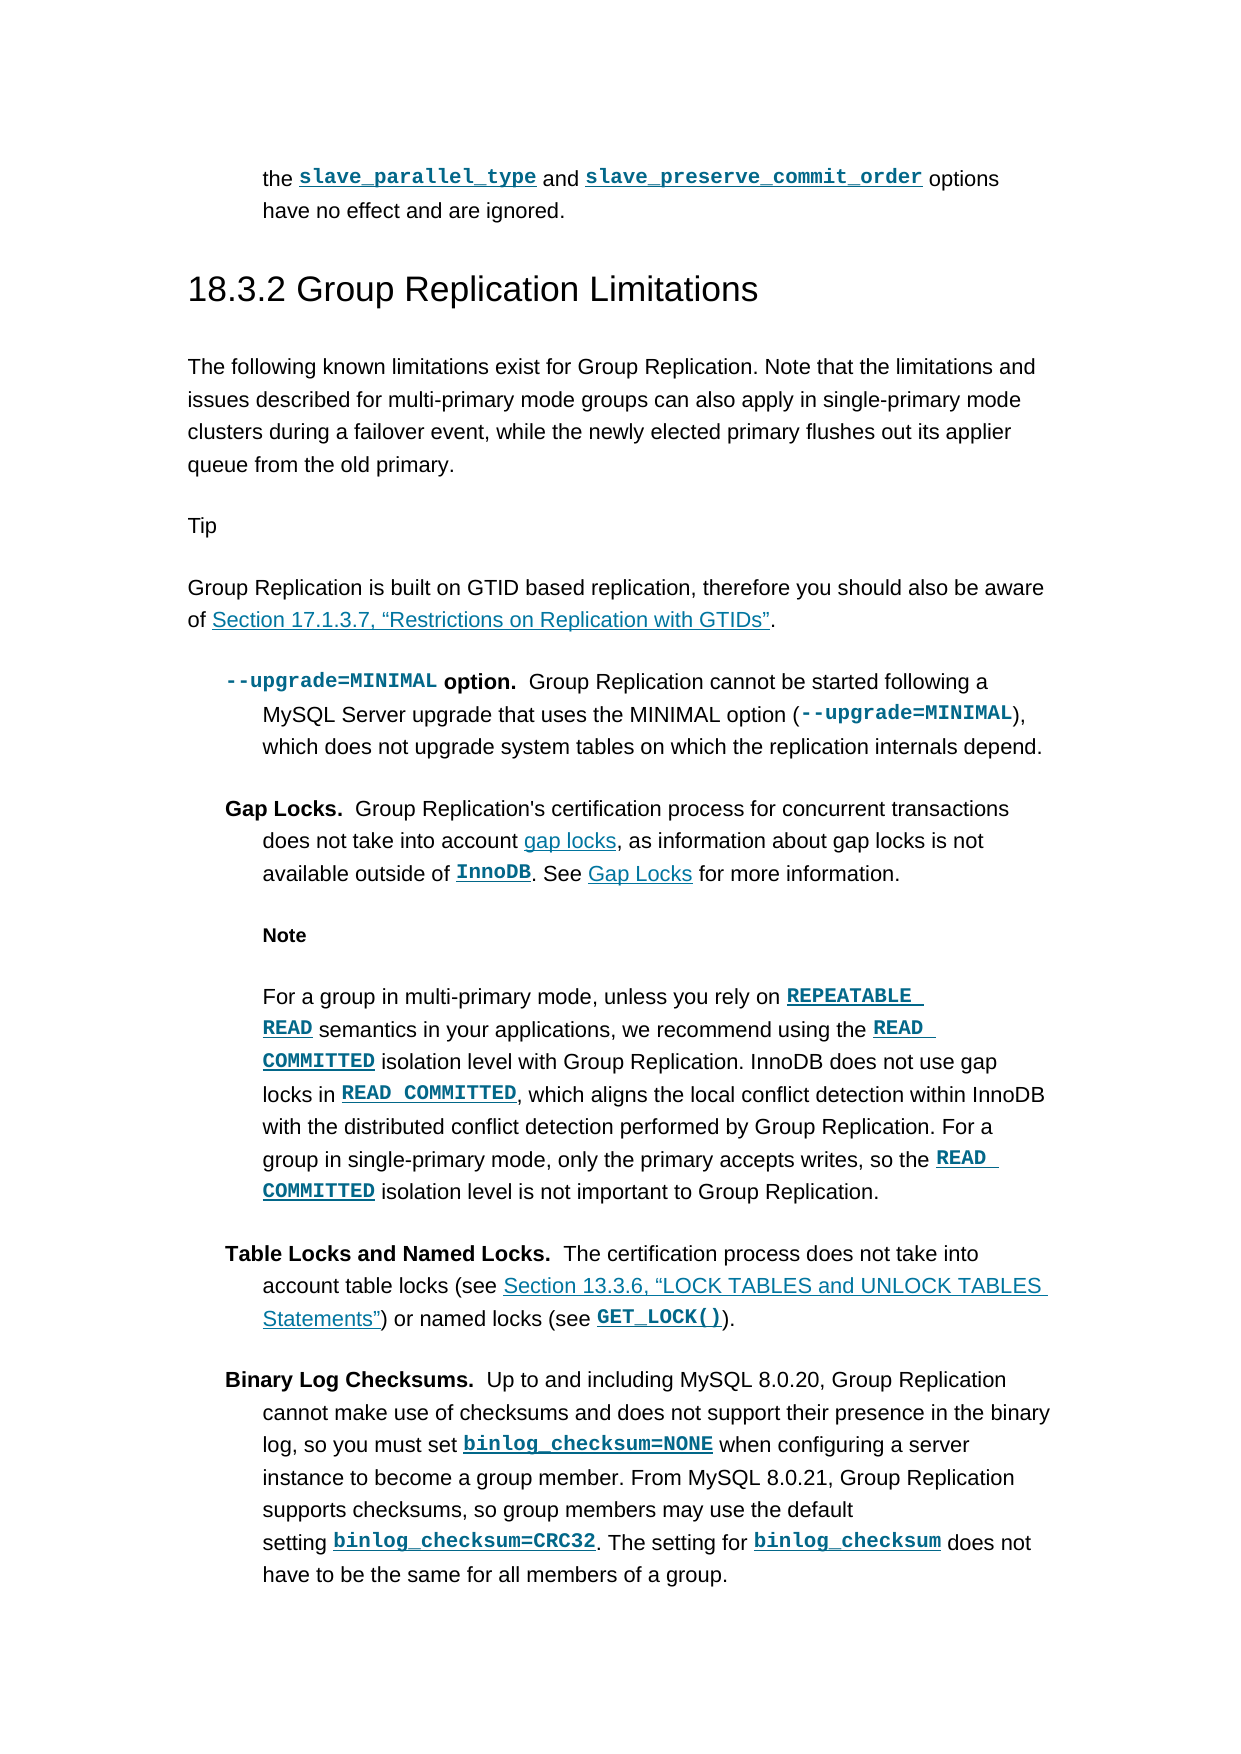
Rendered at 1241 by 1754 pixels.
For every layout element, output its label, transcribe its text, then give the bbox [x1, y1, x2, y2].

subtitle 18.3.2 Group Replication Limitations [187, 256, 1053, 321]
text Tip [187, 509, 1053, 542]
text Table Locks and Named Locks. The certification process does not take into account table locks (see Section 13.3.6, “LOCK TABLES and UNLOCK TABLES Statements”) or named locks (see GET_LOCK()). [225, 1237, 1053, 1334]
list Note [262, 919, 1053, 951]
text For a group in multi-primary mode, unless you rely on REPEATABLE READ semantics in your applications, we recommend using the READ COMMITTED isolation level with Group Replication. InnoDB does not use gap locks in READ COMMITTED, which aligns the local conflict detection within InnoDB with the distributed conflict detection performed by Group Replication. For a group in single-primary mode, only the primary accepts writes, so the READ COMMITTED isolation level is not important to Group Replication. [262, 980, 1053, 1208]
text Group Replication is built on GTID based replication, therefore you should also be aware of Section 17.1.3.7, “Restrictions on Replication with GTIDs”. [187, 571, 1053, 636]
text Binary Log Checksums. Up to and including MySQL 8.0.20, Group Replication cannot make use of checksums and does not support their presence in the binary log, so you must set binlog_checksum=NONE when configuring a server instance to become a group member. From MySQL 8.0.21, Group Replication supports checksums, so group members may use the default setting binlog_checksum=CRC32. The setting for binlog_checksum does not have to be the same for all members of a group. [225, 1364, 1053, 1591]
text Gap Locks. Group Replication's certification process for concurrent transactions does not take into account gap locks, as information about gap locks is not available outside of InnoDB. See Gap Locks for more information. [225, 792, 1053, 889]
text --upgrade=MINIMAL option. Group Replication cannot be started following a MySQL Server upgrade that uses the MINIMAL option (--upgrade=MINIMAL), which does not upgrade system tables on which the replication internals depend. [225, 665, 1053, 763]
